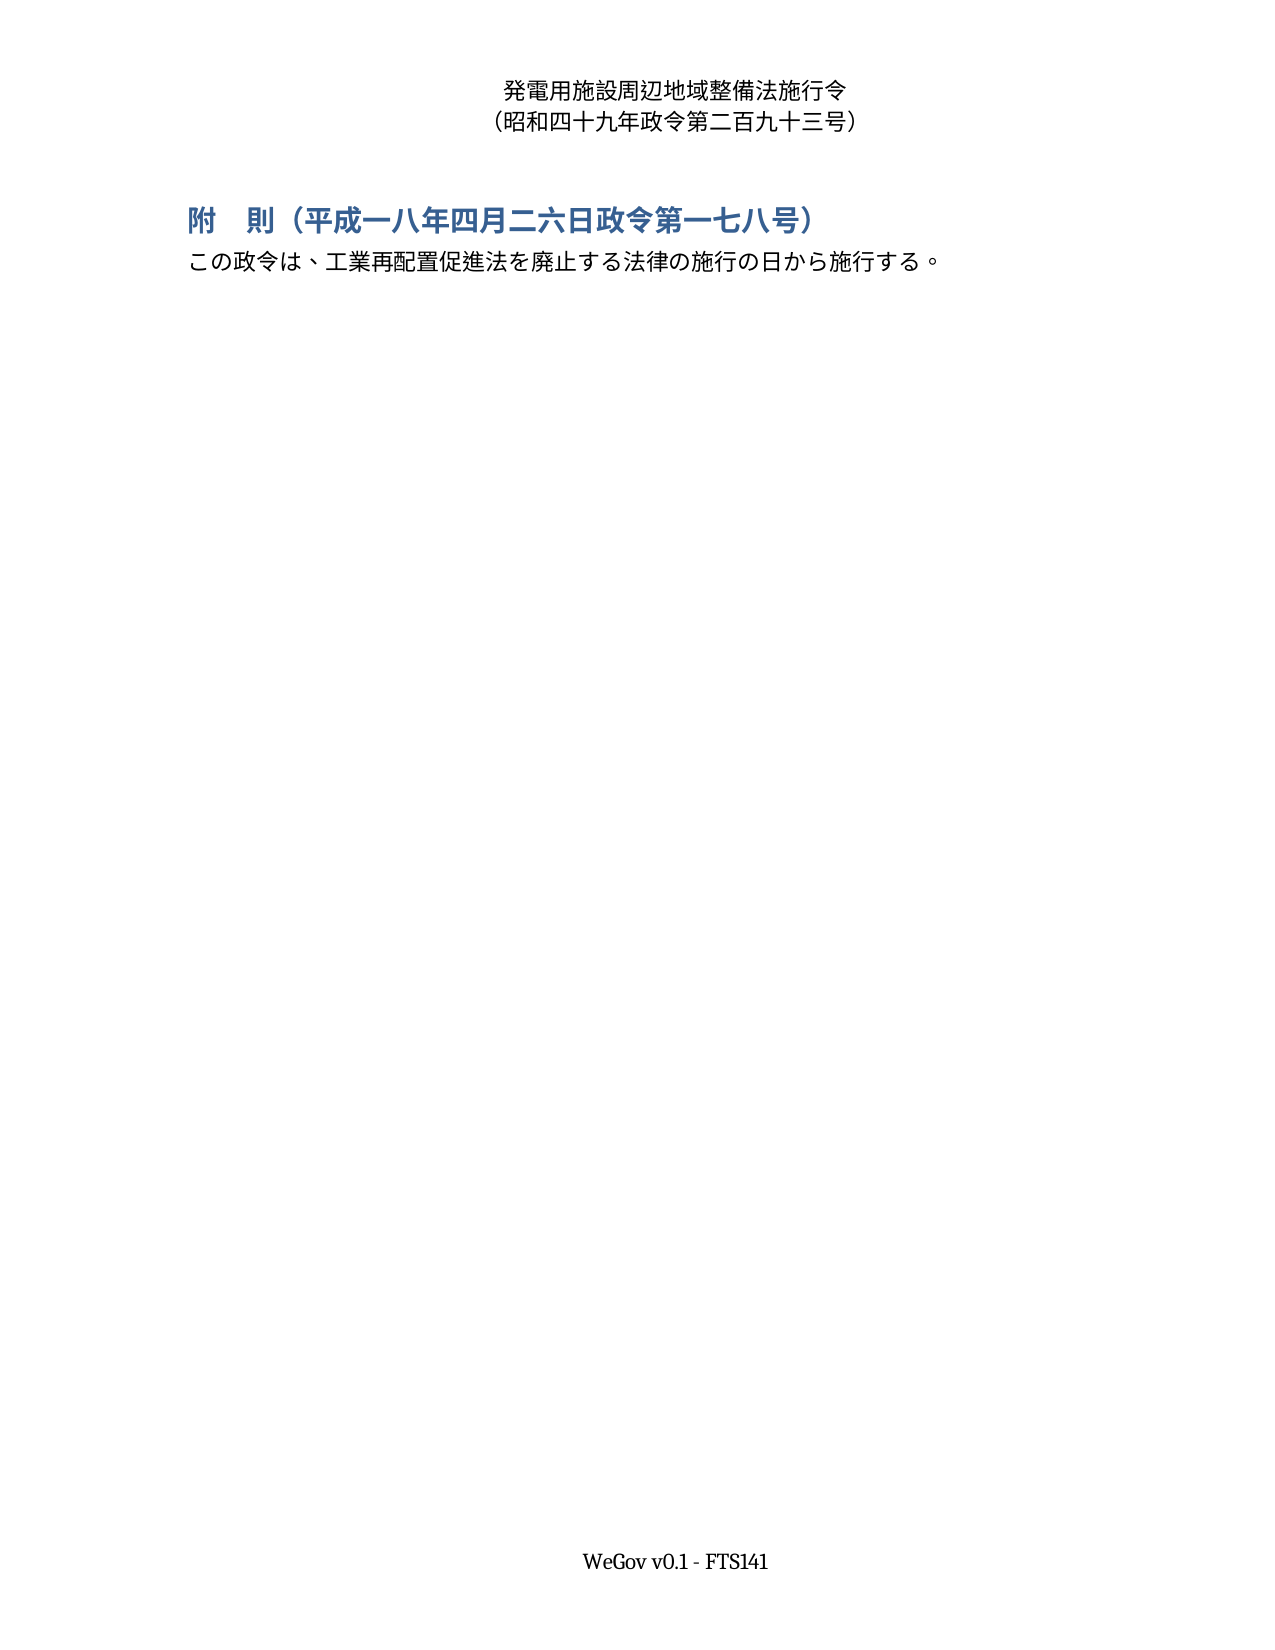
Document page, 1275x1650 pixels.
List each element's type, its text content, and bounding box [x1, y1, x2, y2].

subtitle 附 則（平成一八年四月二六日政令第一七八号） [187, 200, 1087, 240]
text この政令は、工業再配置促進法を廃止する法律の施行の日から施行する。 [187, 246, 1087, 277]
